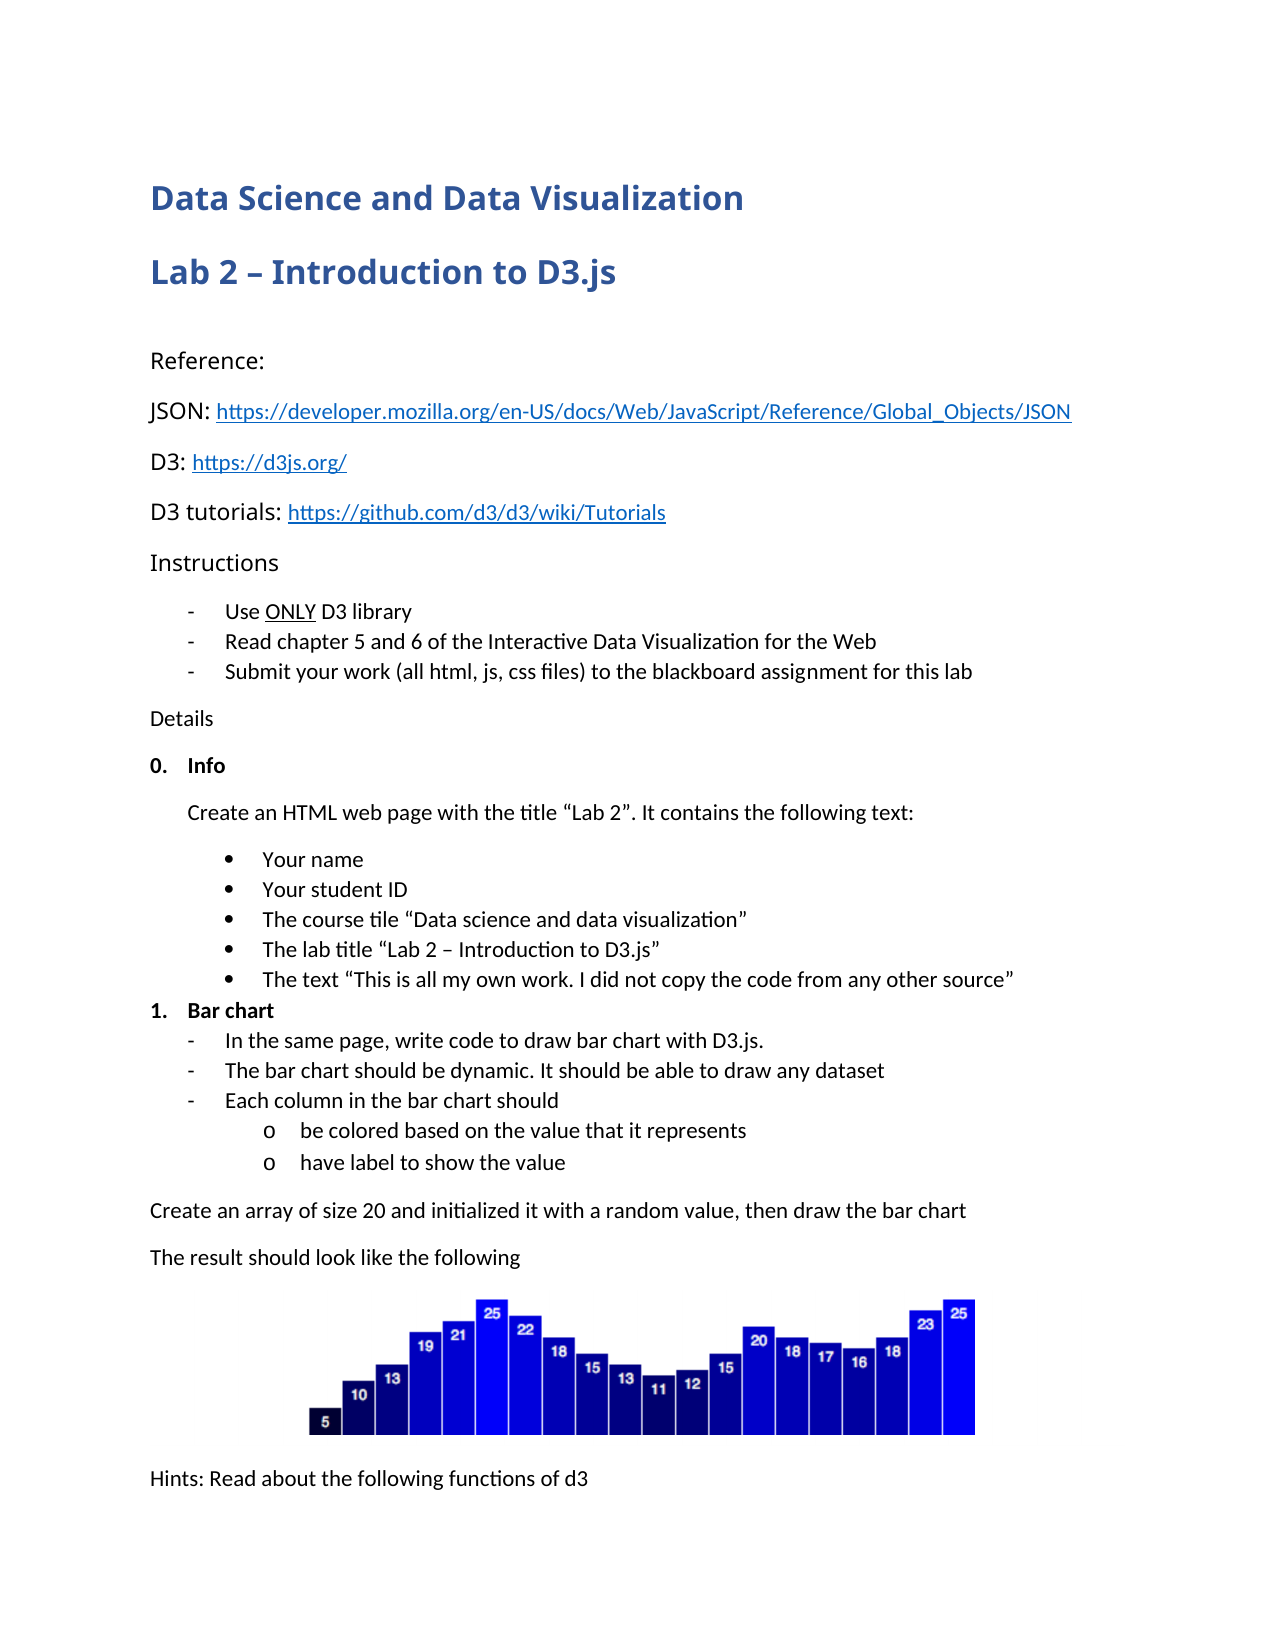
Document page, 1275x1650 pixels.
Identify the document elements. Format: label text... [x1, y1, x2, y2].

text Instructions [150, 546, 1125, 578]
subtitle Data Science and Data Visualization [150, 175, 1125, 220]
list be colored based on the value that it represents [262, 1117, 1125, 1146]
list Your student ID [225, 875, 1125, 903]
list The bar chart should be dynamic. It should be able to draw any dataset [187, 1056, 1125, 1084]
text D3 tutorials: https://github.com/d3/d3/wiki/Tutorials [150, 496, 1125, 527]
list The lab title “Lab 2 – Introduction to D3.js” [225, 935, 1125, 963]
text D3: https://d3js.org/ [150, 446, 1125, 477]
list Read chapter 5 and 6 of the Interactive Data Visualization for the Web [187, 627, 1125, 655]
subtitle Lab 2 – Introduction to D3.js [150, 249, 1125, 294]
list Info [150, 751, 1125, 779]
list have label to show the value [262, 1148, 1125, 1177]
list Your name [225, 845, 1125, 873]
list Bar chart [150, 996, 1125, 1024]
text Create an array of size 20 and initialized it with a random value, then draw the bar chart [150, 1196, 1125, 1224]
list The course tile “Data science and data visualization” [225, 905, 1125, 933]
list The text “This is all my own work. I did not copy the code from any other source” [225, 966, 1125, 994]
text Reference: [150, 345, 1125, 376]
picture [150, 1290, 1125, 1446]
list In the same page, write code to draw bar chart with D3.js. [187, 1026, 1125, 1054]
text Details [150, 704, 1125, 732]
text Hints: Read about the following functions of d3 [150, 1464, 1125, 1492]
text Create an HTML web page with the title “Lab 2”. It contains the following text: [187, 798, 1125, 826]
list Use ONLY D3 library [187, 597, 1125, 625]
text The result should look like the following [150, 1243, 1125, 1271]
list Submit your work (all html, js, css files) to the blackboard assignment for this lab [187, 657, 1125, 685]
list Each column in the bar chart should [187, 1086, 1125, 1114]
text JSON: https://developer.mozilla.org/en-US/docs/Web/JavaScript/Reference/Global_Objects/JSON [150, 395, 1125, 426]
